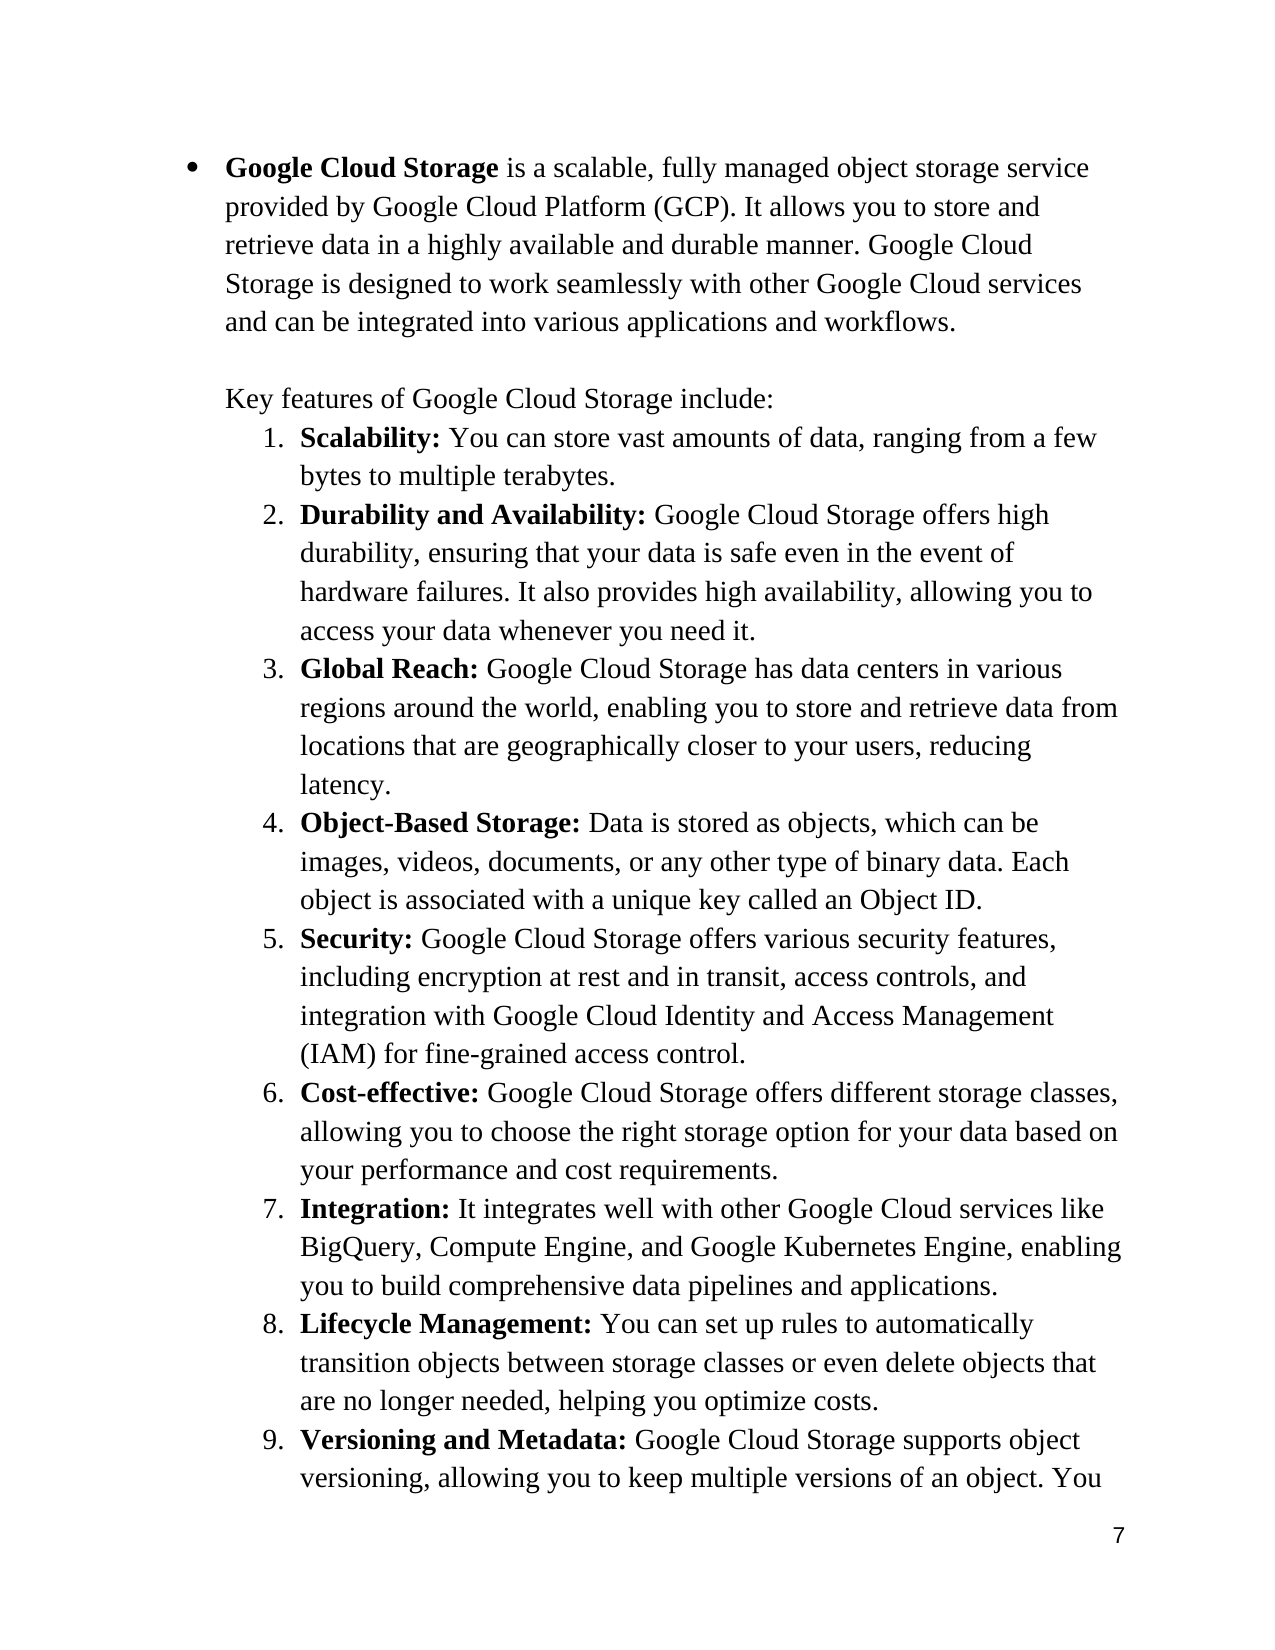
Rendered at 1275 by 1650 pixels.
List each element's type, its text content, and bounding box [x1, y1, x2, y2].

list Durability and Availability: Google Cloud Storage offers high durability, ensuring that your data is safe even in the event of hardware failures. It also provides high availability, allowing you to access your data whenever you need it. [262, 497, 1125, 646]
list Global Reach: Google Cloud Storage has data centers in various regions around the world, enabling you to store and retrieve data from locations that are geographically closer to your users, reducing latency. [262, 651, 1125, 800]
list Cost-effective: Google Cloud Storage offers different storage classes, allowing you to choose the right storage option for your data based on your performance and cost requirements. [262, 1075, 1125, 1186]
list Integration: It integrates well with other Google Cloud services like BigQuery, Compute Engine, and Google Kubernetes Engine, enabling you to build comprehensive data pipelines and applications. [262, 1191, 1125, 1301]
list Lifecycle Management: You can set up rules to automatically transition objects between storage classes or even delete objects that are no longer needed, helping you optimize costs. [262, 1306, 1125, 1417]
list Google Cloud Storage is a scalable, fully managed object storage service provided by Google Cloud Platform (GCP). It allows you to store and retrieve data in a highly available and durable manner. Google Cloud Storage is designed to work seamlessly with other Google Cloud services and can be integrated into various applications and workflows. [187, 150, 1125, 338]
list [262, 1422, 1125, 1494]
list Security: Google Cloud Storage offers various security features, including encryption at rest and in transit, access controls, and integration with Google Cloud Identity and Access Management (IAM) for fine-grained access control. [262, 921, 1125, 1070]
text Key features of Google Cloud Storage include: [225, 381, 1125, 415]
list Object-Based Storage: Data is stored as objects, which can be images, videos, documents, or any other type of binary data. Each object is associated with a unique key called an Object ID. [262, 805, 1125, 916]
list Scalability: You can store vast amounts of data, ranging from a few bytes to multiple terabytes. [262, 420, 1125, 492]
